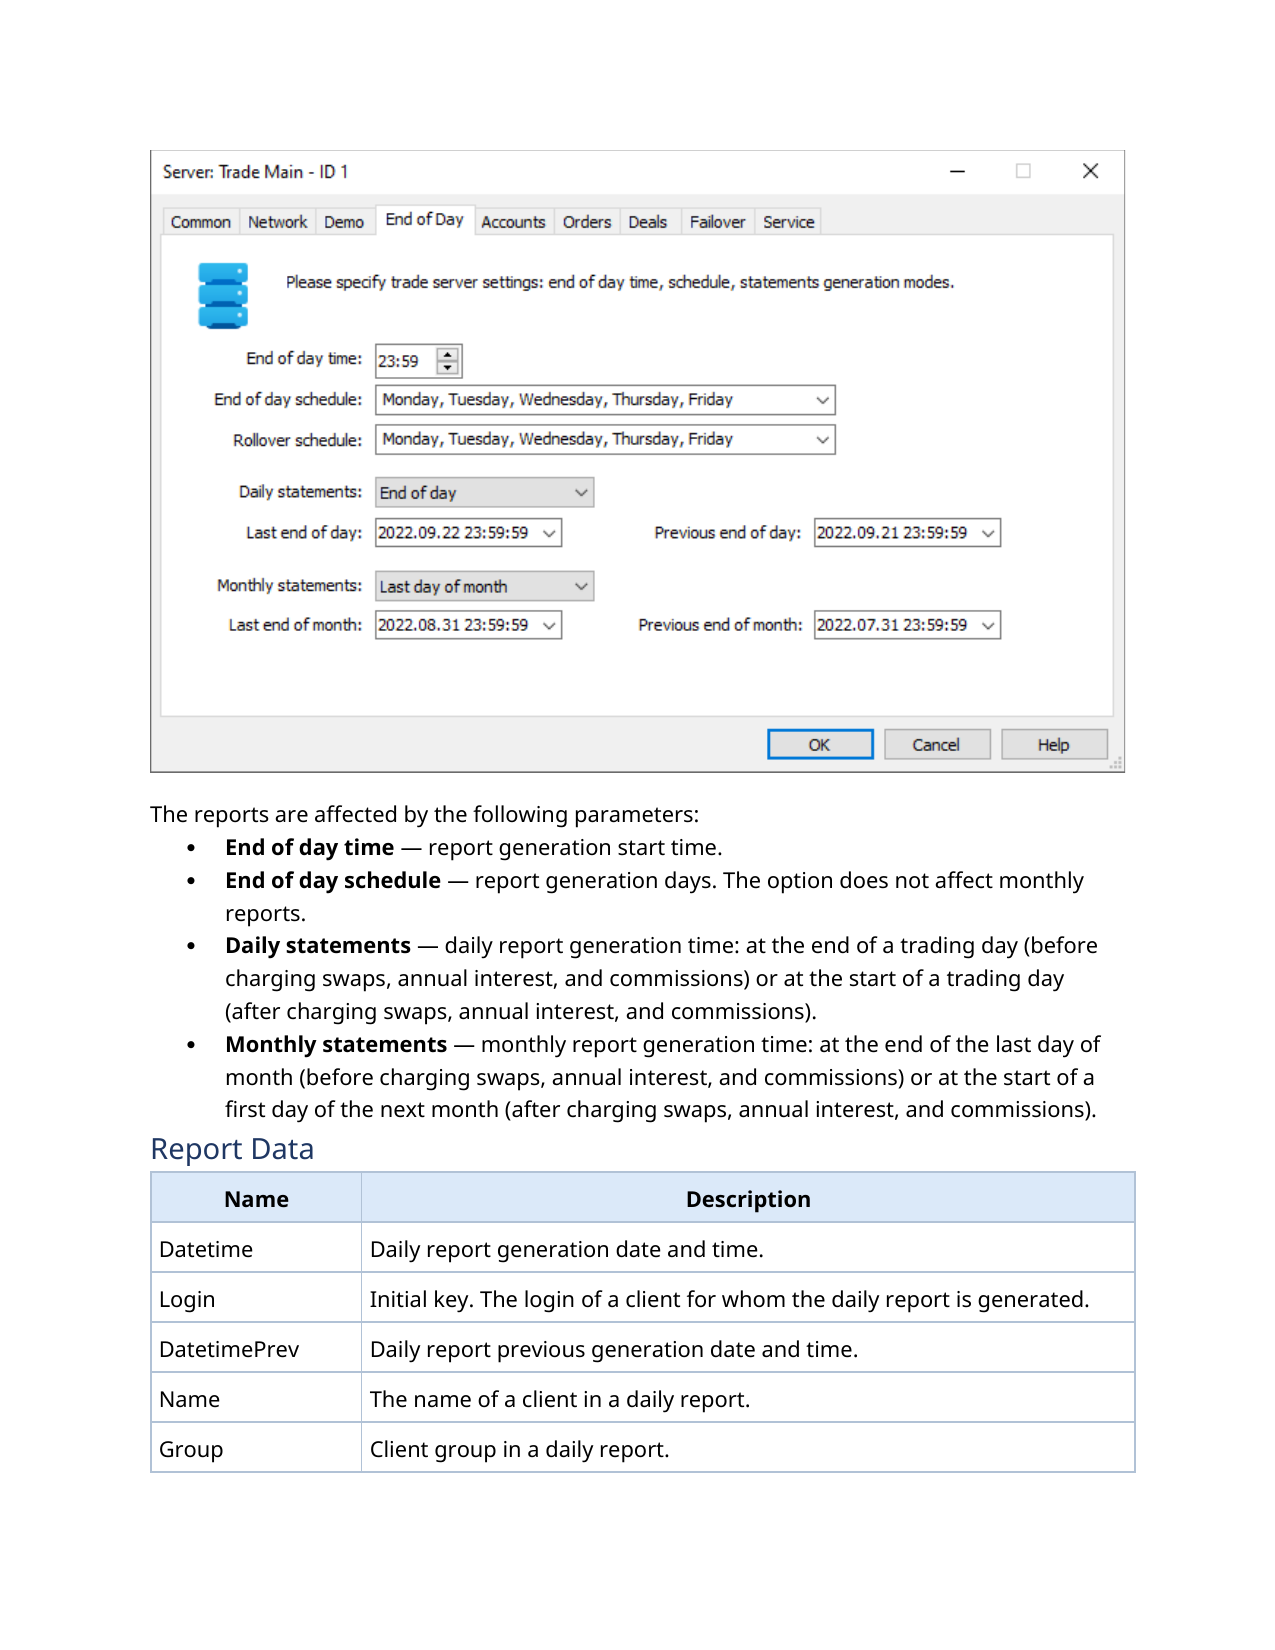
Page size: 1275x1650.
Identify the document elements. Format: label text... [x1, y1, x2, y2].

list End of day time — report generation start time. [187, 829, 1125, 862]
table_cell The name of a client in a daily report. [362, 1373, 1134, 1421]
table_cell DatetimePrev [152, 1323, 361, 1371]
list Monthly statements — monthly report generation time: at the end of the last day of month (before charging swaps, annual interest, and commissions) or at the start of a first day of the next month (after charging swaps, annual interest, and commissions). [187, 1026, 1125, 1124]
table_cell Daily report previous generation date and time. [362, 1323, 1134, 1371]
table_cell Group [152, 1423, 361, 1471]
subtitle Report Data [150, 1128, 1125, 1168]
table_cell Name [152, 1373, 361, 1421]
picture [150, 150, 1125, 773]
list Daily statements — daily report generation time: at the end of a trading day (before charging swaps, annual interest, and commissions) or at the start of a trading day (after charging swaps, annual interest, and commissions). [187, 927, 1125, 1026]
table_cell Daily report generation date and time. [362, 1223, 1134, 1271]
table_cell Login [152, 1273, 361, 1321]
list End of day schedule — report generation days. The option does not affect monthly reports. [187, 862, 1125, 927]
table_cell Initial key. The login of a client for whom the daily report is generated. [362, 1273, 1134, 1321]
table_header Name [152, 1173, 361, 1221]
table_cell Datetime [152, 1223, 361, 1271]
table_header Description [362, 1173, 1134, 1221]
table_cell Client group in a daily report. [362, 1423, 1134, 1471]
text The reports are affected by the following parameters: [150, 796, 1125, 829]
